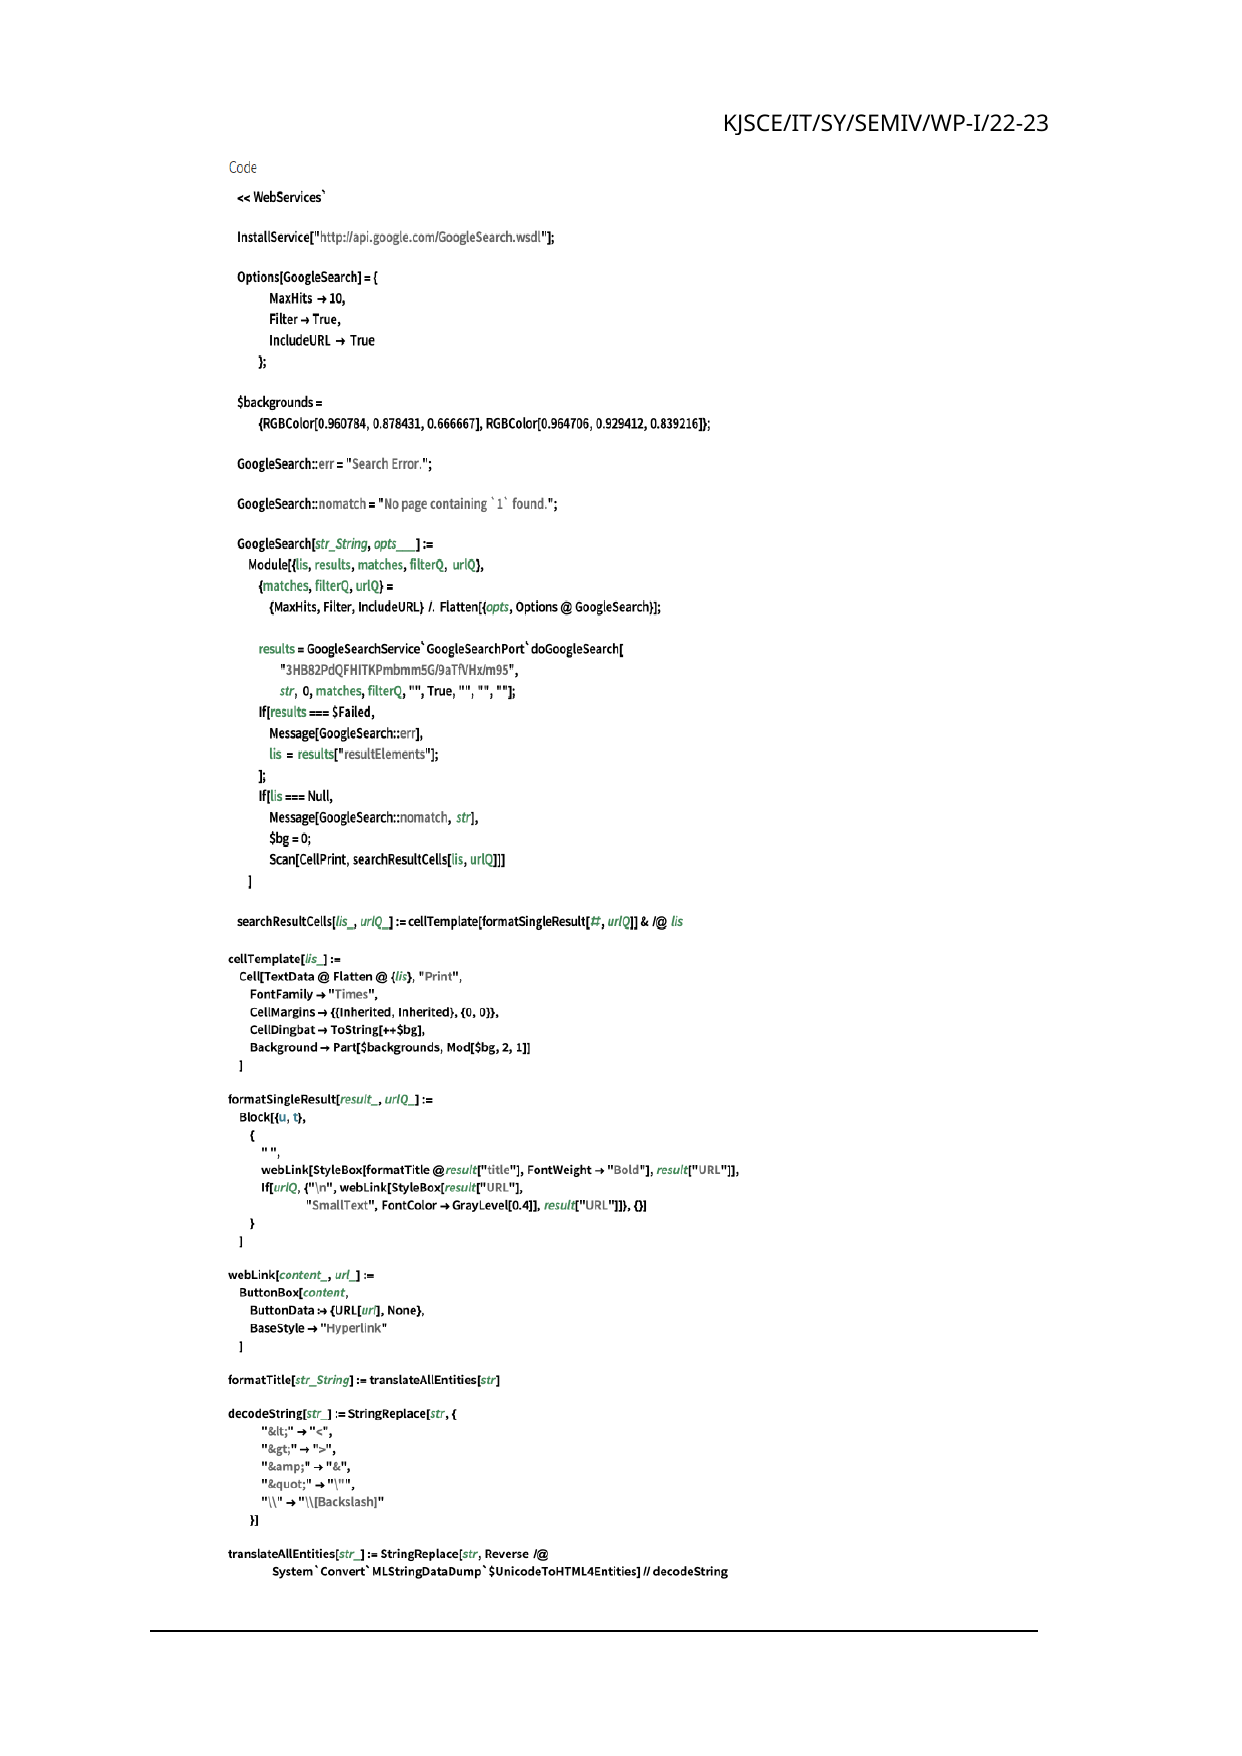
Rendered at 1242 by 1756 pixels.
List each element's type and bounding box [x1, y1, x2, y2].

picture [164, 139, 959, 1602]
